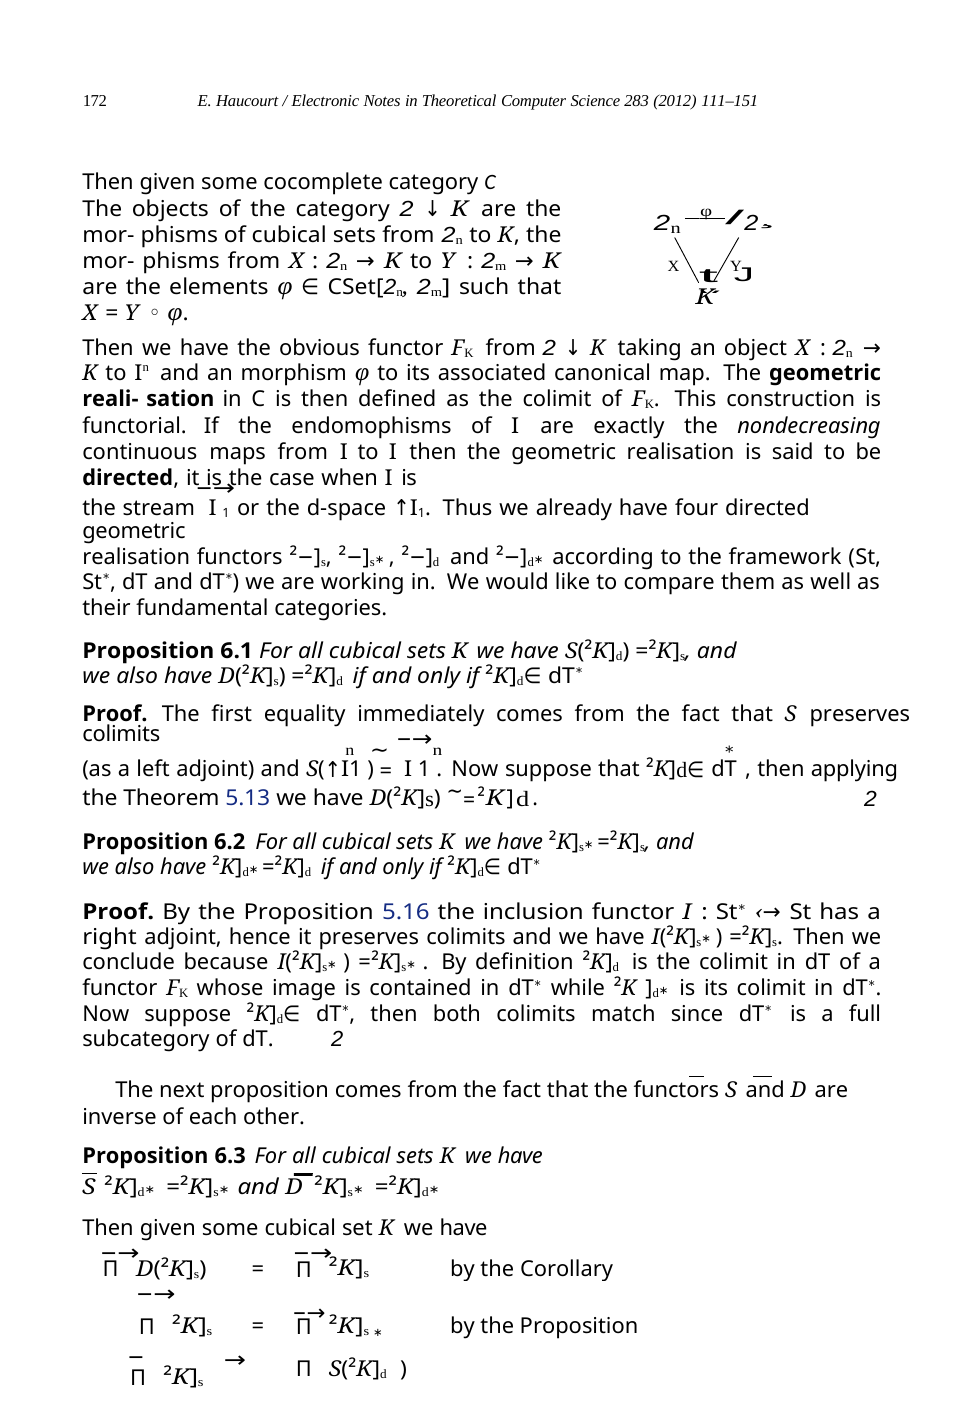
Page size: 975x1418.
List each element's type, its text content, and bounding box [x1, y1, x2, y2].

text −→ ∗ [292, 1298, 910, 1339]
text The objects of the category 2 ↓ K are the mor- phisms of cubical sets from 2n to K, the mor- phisms from X : 2n → K to Y : 2m → K are the elements φ ∈ CSet[2n, 2m] such that X = Y ◦ φ. [82, 196, 561, 327]
text K [695, 281, 910, 311]
text −→ [224, 1344, 333, 1373]
text −→ [136, 1281, 176, 1307]
text Then given some cubical set K we have [82, 1215, 910, 1241]
text the stream I 1 or the d-space ↑I1. Thus we already have four directed geometric [82, 496, 910, 544]
text (as a left adjoint) and S(↑I1 ) = I 1 . Now suppose that ²K]d∈ dT , then applying [82, 761, 910, 783]
text Then we have the obvious functor FK from 2 ↓ K taking an object X : 2n → K to In and an morphism φ to its associated canonical map. The geometric reali- sation in C is then defined as the colimit of FK. This construction is functorial. If the endomophisms of I are exactly the nondecreasing continuous maps from I to I then the geometric realisation is said to be directed, it is the case when I is [82, 334, 881, 492]
text −→ [127, 1344, 163, 1369]
text Then given some cocomplete category C [82, 166, 565, 195]
text Proof. By the Proposition 5.16 the inclusion functor I : St∗ ‹→ St has a right adjoint, hence it preserves colimits and we have I(²K]s∗ ) =²K]s. Then we conclude because I(²K]s∗ ) =²K]s∗ . By definition ²K]d is the colimit in dT of a functor FK whose image is contained in dT∗ while ²K ]d∗ is its colimit in dT∗. Now suppose ²K]d∈ dT∗, then both colimits match since dT∗ is a full subcategory of dT. 2 [82, 899, 881, 1053]
text −→ −→ [100, 1241, 910, 1265]
text Proposition 6.2 For all cubical sets K we have ²K]s∗ =²K]s, and we also have ²K]d∗ =²K]d if and only if ²K]d∈ dT∗ [82, 829, 704, 881]
text The next proposition comes from the fact that the functors S and D are inverse of each other. [82, 1074, 881, 1131]
text 2 φ /2¸ [654, 196, 910, 234]
text Proof. The first equality immediately comes from the fact that S preserves colimits [82, 705, 910, 746]
text S ²K]d∗ =²K]s∗ and D ²K]s∗ =²K]d∗ [82, 1170, 910, 1199]
text Proposition 6.1 For all cubical sets K we have S(²K]d) =²K]s, and we also have D(²K]s) =²K]d if and only if ²K]d∈ dT∗ [82, 638, 746, 689]
text realisation functors ²−]s, ²−]s∗ , ²−]d and ²−]d∗ according to the framework (St, St∗, dT and dT∗) we are working in. We would like to compare them as well as their fundamental categories. [82, 544, 881, 621]
text n ∼ −→n ∗ [345, 746, 910, 761]
text Proposition 6.3 For all cubical sets K we have [82, 1140, 910, 1170]
text the Theorem 5.13 we have D(²K]s) ∼=²K]d. 2 [82, 783, 910, 813]
